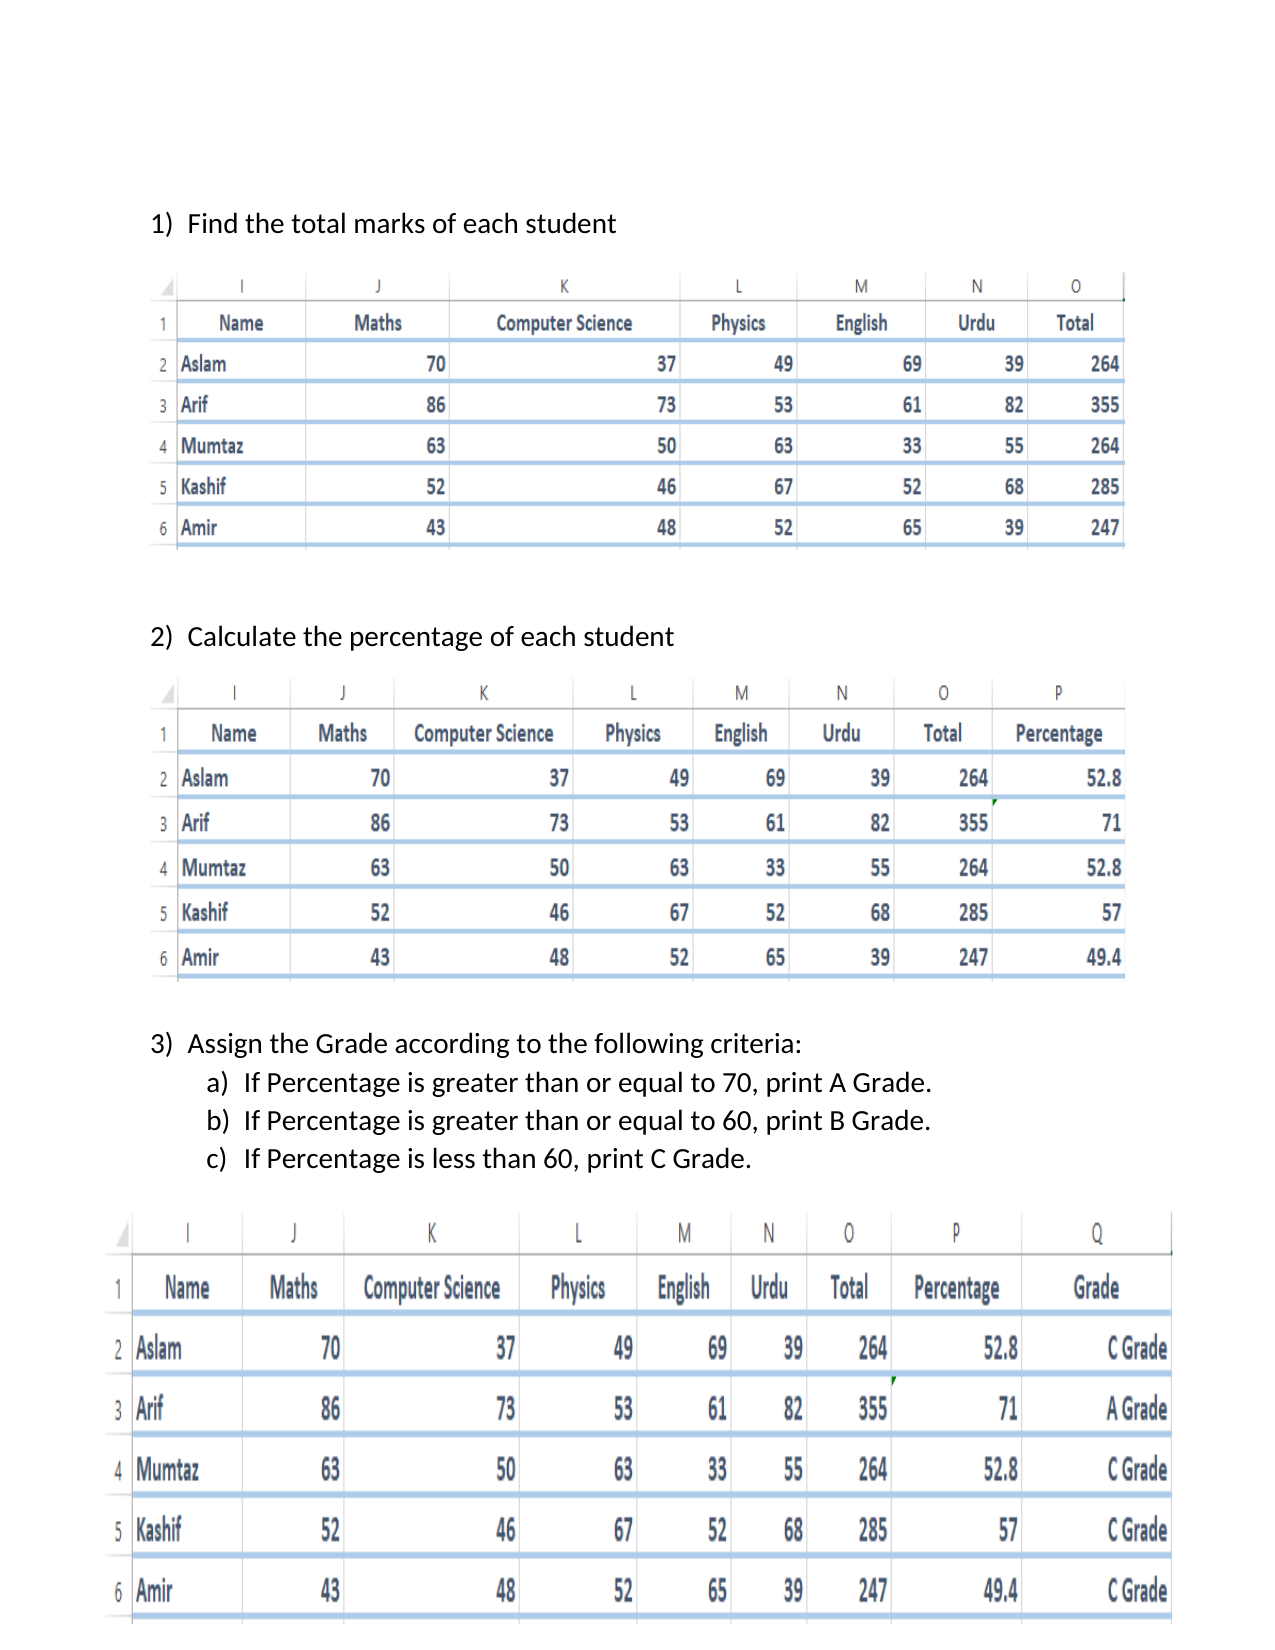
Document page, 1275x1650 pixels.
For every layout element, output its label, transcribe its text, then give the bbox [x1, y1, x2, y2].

list Assign the Grade according to the following criteria: [150, 1025, 1125, 1061]
list Calculate the percentage of each student [150, 618, 1125, 654]
list If Percentage is greater than or equal to 70, print A Grade. [206, 1064, 1125, 1099]
picture [105, 1191, 1173, 1624]
picture [150, 268, 1125, 550]
picture [150, 673, 1125, 982]
list If Percentage is greater than or equal to 60, print B Grade. [206, 1102, 1125, 1138]
list Find the total marks of each student [150, 205, 1125, 241]
list If Percentage is less than 60, print C Grade. [206, 1141, 1125, 1176]
